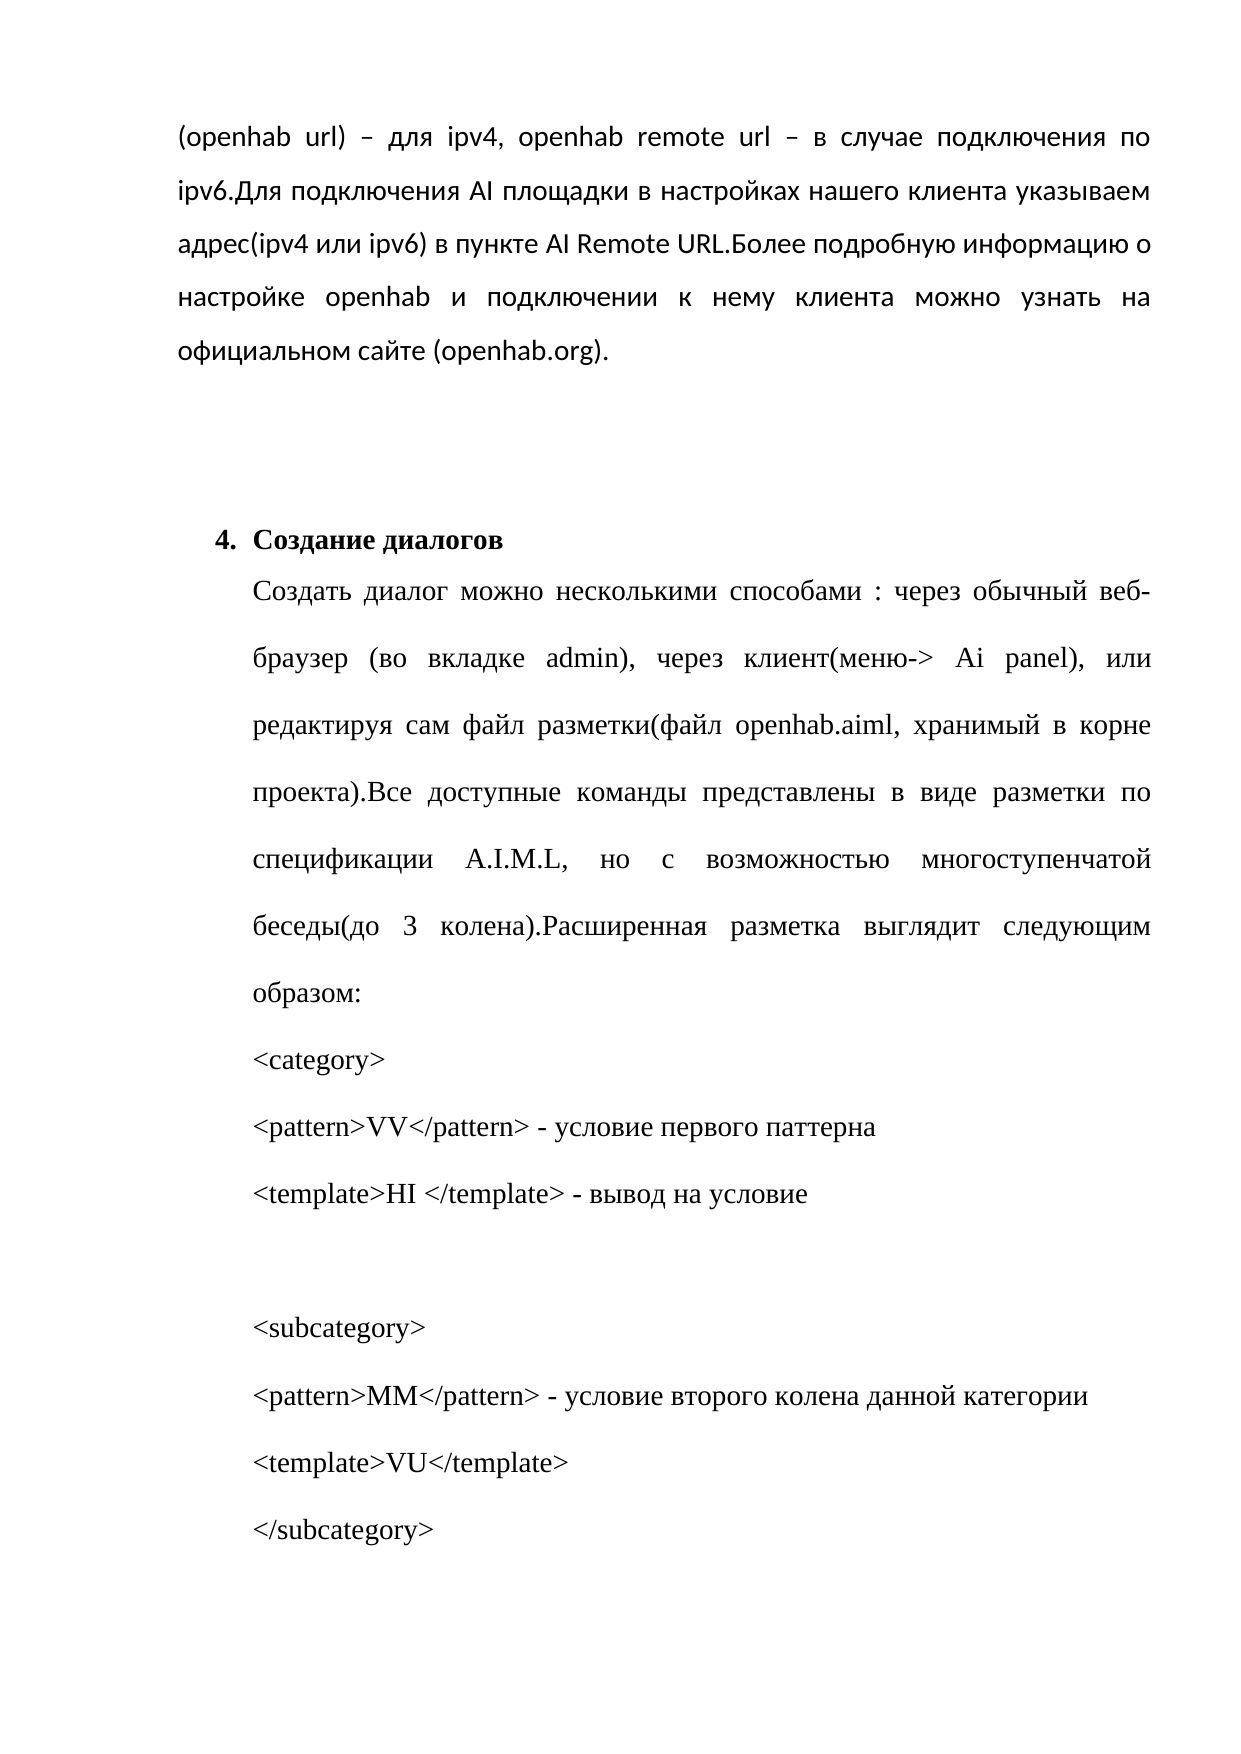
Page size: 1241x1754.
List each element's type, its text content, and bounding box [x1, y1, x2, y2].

text <category> [252, 1042, 1152, 1076]
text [177, 118, 1152, 367]
text <pattern>VV</pattern> - условие первого паттерна [252, 1109, 1152, 1143]
text <subcategory> [252, 1311, 1152, 1344]
list Создание диалогов [215, 522, 1152, 556]
text <pattern>MM</pattern> - условие второго колена данной категории [252, 1378, 1152, 1411]
text <template>VU</template> [252, 1445, 1152, 1478]
text <template>HI </template> - вывод на условие [252, 1176, 1152, 1210]
text </subcategory> [252, 1512, 1152, 1545]
text Создать диалог можно несколькими способами : через обычный веб-браузер (во вкладке admin), через клиент(меню-> Ai panel), или редактируя сам файл разметки(файл openhab.aiml, хранимый в корне проекта).Все доступные команды представлены в виде разметки по спецификации A.I.M.L, но с возможностью многоступенчатой беседы(до 3 колена).Расширенная разметка выглядит следующим образом: [252, 573, 1152, 1009]
